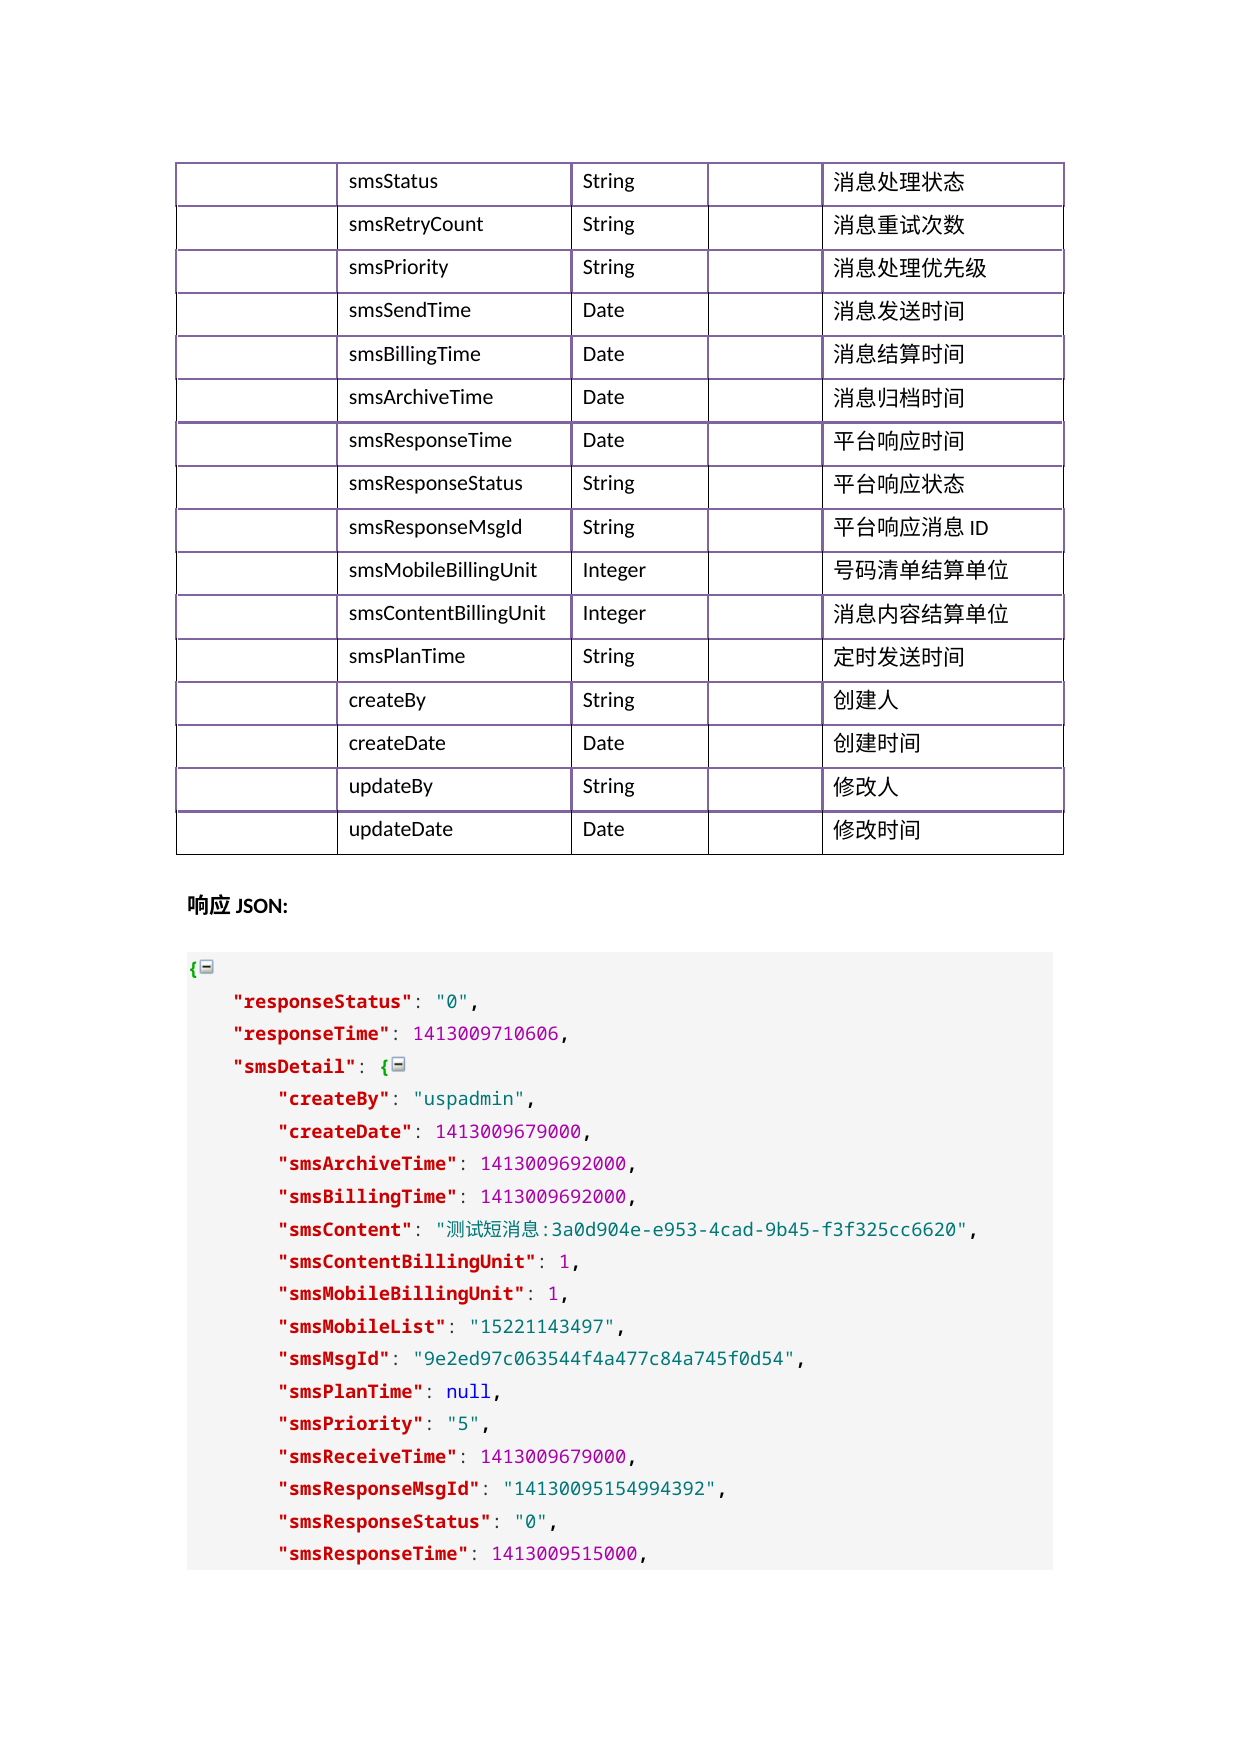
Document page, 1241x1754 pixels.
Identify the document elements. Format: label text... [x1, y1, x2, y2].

table_cell 消息发送时间 [823, 292, 1063, 335]
table_cell smsStatus [338, 164, 570, 205]
table_cell [709, 467, 822, 508]
table_cell [709, 769, 821, 810]
table_cell [709, 726, 822, 767]
table_cell [177, 336, 336, 378]
table_cell [177, 639, 337, 681]
table_cell smsResponseMsgId [338, 510, 570, 551]
table_cell smsRetryCount [338, 207, 571, 248]
text "smsBillingTime": 1413009692000, [187, 1180, 1053, 1212]
table_cell [177, 206, 337, 248]
table_cell 号码清单结算单位 [823, 551, 1063, 594]
table_cell [177, 250, 336, 292]
table_cell updateBy [338, 769, 570, 810]
table_cell String [573, 510, 707, 551]
table_cell String [572, 640, 708, 681]
text "smsArchiveTime": 1413009692000, [187, 1147, 1053, 1180]
text "smsPlanTime": null, [187, 1375, 1053, 1407]
text "smsMobileBillingUnit": 1, [187, 1277, 1053, 1310]
table_cell Integer [573, 596, 707, 637]
table_cell String [572, 207, 708, 248]
table_cell [709, 424, 821, 464]
table_cell [709, 164, 821, 205]
table_cell Date [572, 813, 708, 854]
table_cell 创建时间 [823, 724, 1063, 767]
table_cell String [573, 769, 707, 810]
table_cell 平台响应时间 [824, 421, 1063, 464]
text "createDate": 1413009679000, [187, 1115, 1053, 1147]
table_cell Date [572, 294, 708, 335]
table_cell [709, 596, 821, 637]
table_cell [177, 811, 337, 854]
table_cell smsPlanTime [338, 640, 571, 681]
text "smsMsgId": "9e2ed97c063544f4a477c84a745f0d54", [187, 1342, 1053, 1375]
table_cell smsContentBillingUnit [338, 596, 570, 637]
text 响应JSON: [187, 855, 1053, 920]
table_cell Date [573, 337, 707, 378]
table_cell [709, 553, 822, 594]
table_cell [709, 813, 822, 854]
text { [187, 952, 1053, 985]
table_cell [709, 640, 822, 681]
text "smsReceiveTime": 1413009679000, [187, 1440, 1053, 1472]
table_cell [177, 595, 336, 637]
table_cell String [573, 683, 707, 724]
text "smsDetail": { [187, 1050, 1053, 1082]
picture [390, 1056, 434, 1074]
table_cell String [573, 251, 707, 292]
table_cell [709, 251, 821, 292]
text "smsMobileList": "15221143497", [187, 1310, 1053, 1342]
table_cell 消息结算时间 [824, 335, 1063, 378]
table_cell 消息处理优先级 [824, 249, 1063, 292]
table_cell String [573, 164, 707, 205]
table_cell [177, 509, 336, 551]
table_cell updateDate [338, 813, 571, 854]
table_cell [177, 725, 337, 767]
table_cell [709, 380, 822, 421]
table_cell [709, 683, 821, 724]
table_cell [177, 768, 336, 810]
table_cell 平台响应消息ID [824, 508, 1063, 551]
table_cell smsBillingTime [338, 337, 570, 378]
table_cell createBy [338, 683, 570, 724]
text "smsResponseMsgId": "14130095154994392", [187, 1472, 1053, 1505]
table_cell [177, 379, 337, 421]
table_cell [709, 207, 822, 248]
table_cell smsMobileBillingUnit [338, 553, 571, 594]
text "smsResponseTime": 1413009515000, [187, 1537, 1053, 1570]
text "smsContent": "测试短消息:3a0d904e-e953-4cad-9b45-f3f325cc6620", [187, 1212, 1053, 1245]
table_cell [709, 337, 821, 378]
table_cell [177, 682, 336, 724]
table_cell [177, 466, 337, 508]
table_cell [709, 510, 821, 551]
table_cell 定时发送时间 [823, 638, 1063, 681]
table_cell 平台响应状态 [823, 465, 1063, 508]
table_cell String [572, 467, 708, 508]
table_cell 修改人 [824, 767, 1063, 810]
table_cell [177, 552, 337, 594]
text "responseStatus": "0", [187, 985, 1053, 1017]
table_cell 消息重试次数 [823, 205, 1063, 248]
table_cell Date [572, 726, 708, 767]
table_cell smsResponseTime [338, 424, 570, 464]
table_cell smsSendTime [338, 294, 571, 335]
picture [198, 958, 243, 976]
table_cell smsPriority [338, 251, 570, 292]
text "responseTime": 1413009710606, [187, 1017, 1053, 1050]
text "smsResponseStatus": "0", [187, 1505, 1053, 1537]
table_cell [177, 422, 336, 464]
table_cell [177, 164, 336, 205]
text "smsPriority": "5", [187, 1407, 1053, 1440]
table_cell createDate [338, 726, 571, 767]
table_cell Date [573, 424, 707, 464]
text "smsContentBillingUnit": 1, [187, 1245, 1053, 1277]
table_cell smsResponseStatus [338, 467, 571, 508]
table_cell [177, 293, 337, 335]
table_cell 修改时间 [823, 810, 1063, 854]
table_cell smsArchiveTime [338, 380, 571, 421]
table_cell 消息内容结算单位 [824, 594, 1063, 637]
table_cell 创建人 [824, 681, 1063, 724]
table_cell 消息处理状态 [824, 164, 1063, 205]
table_cell Date [572, 380, 708, 421]
text "createBy": "uspadmin", [187, 1082, 1053, 1115]
table_cell Integer [572, 553, 708, 594]
table_cell 消息归档时间 [823, 378, 1063, 421]
table_cell [709, 294, 822, 335]
